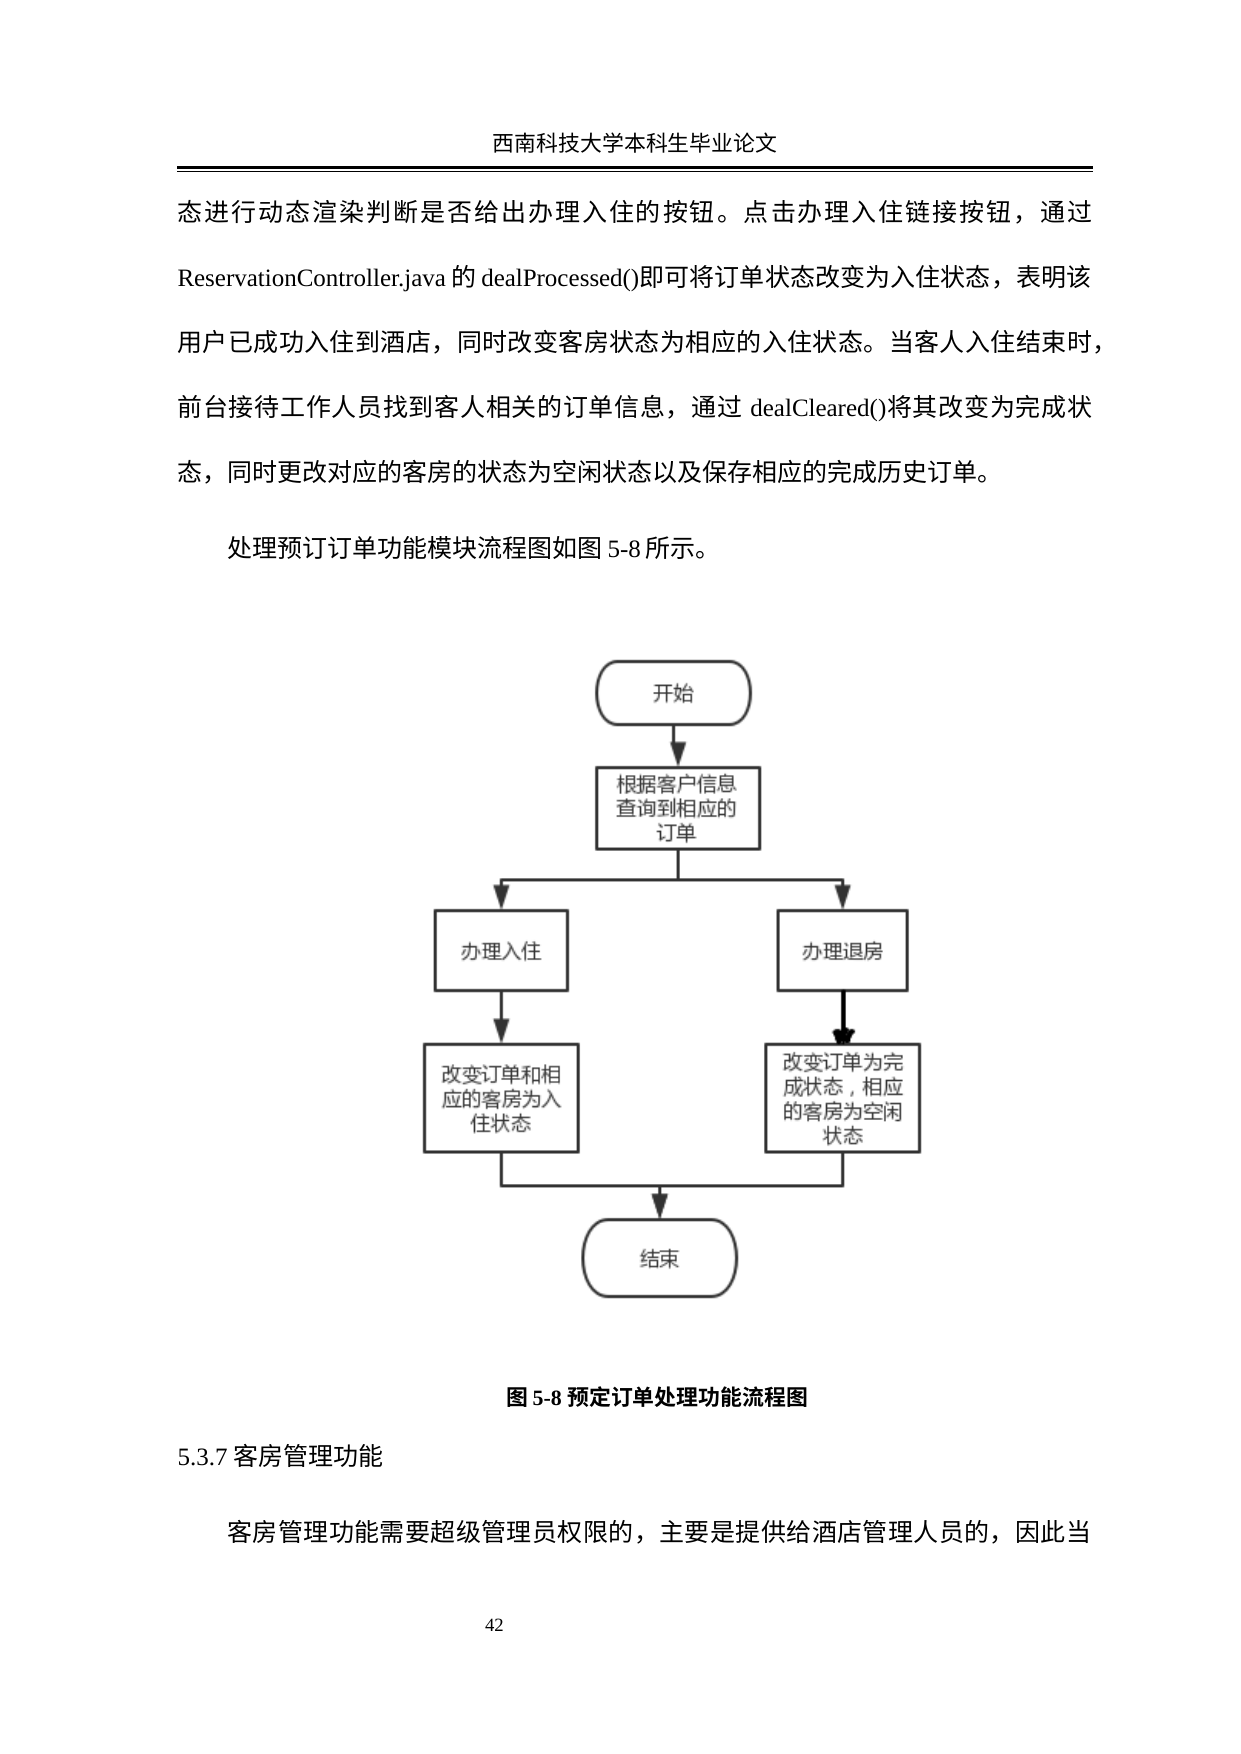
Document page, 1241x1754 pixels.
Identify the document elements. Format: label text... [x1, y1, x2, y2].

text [177, 1498, 1093, 1563]
text 图5-8 预定订单处理功能流程图 [177, 1379, 1093, 1412]
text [177, 178, 1093, 503]
picture [351, 589, 969, 1346]
text 处理预订订单功能模块流程图如图5-8所示。 [177, 514, 1093, 579]
subtitle 5.3.7 客房管理功能 [177, 1422, 1093, 1487]
